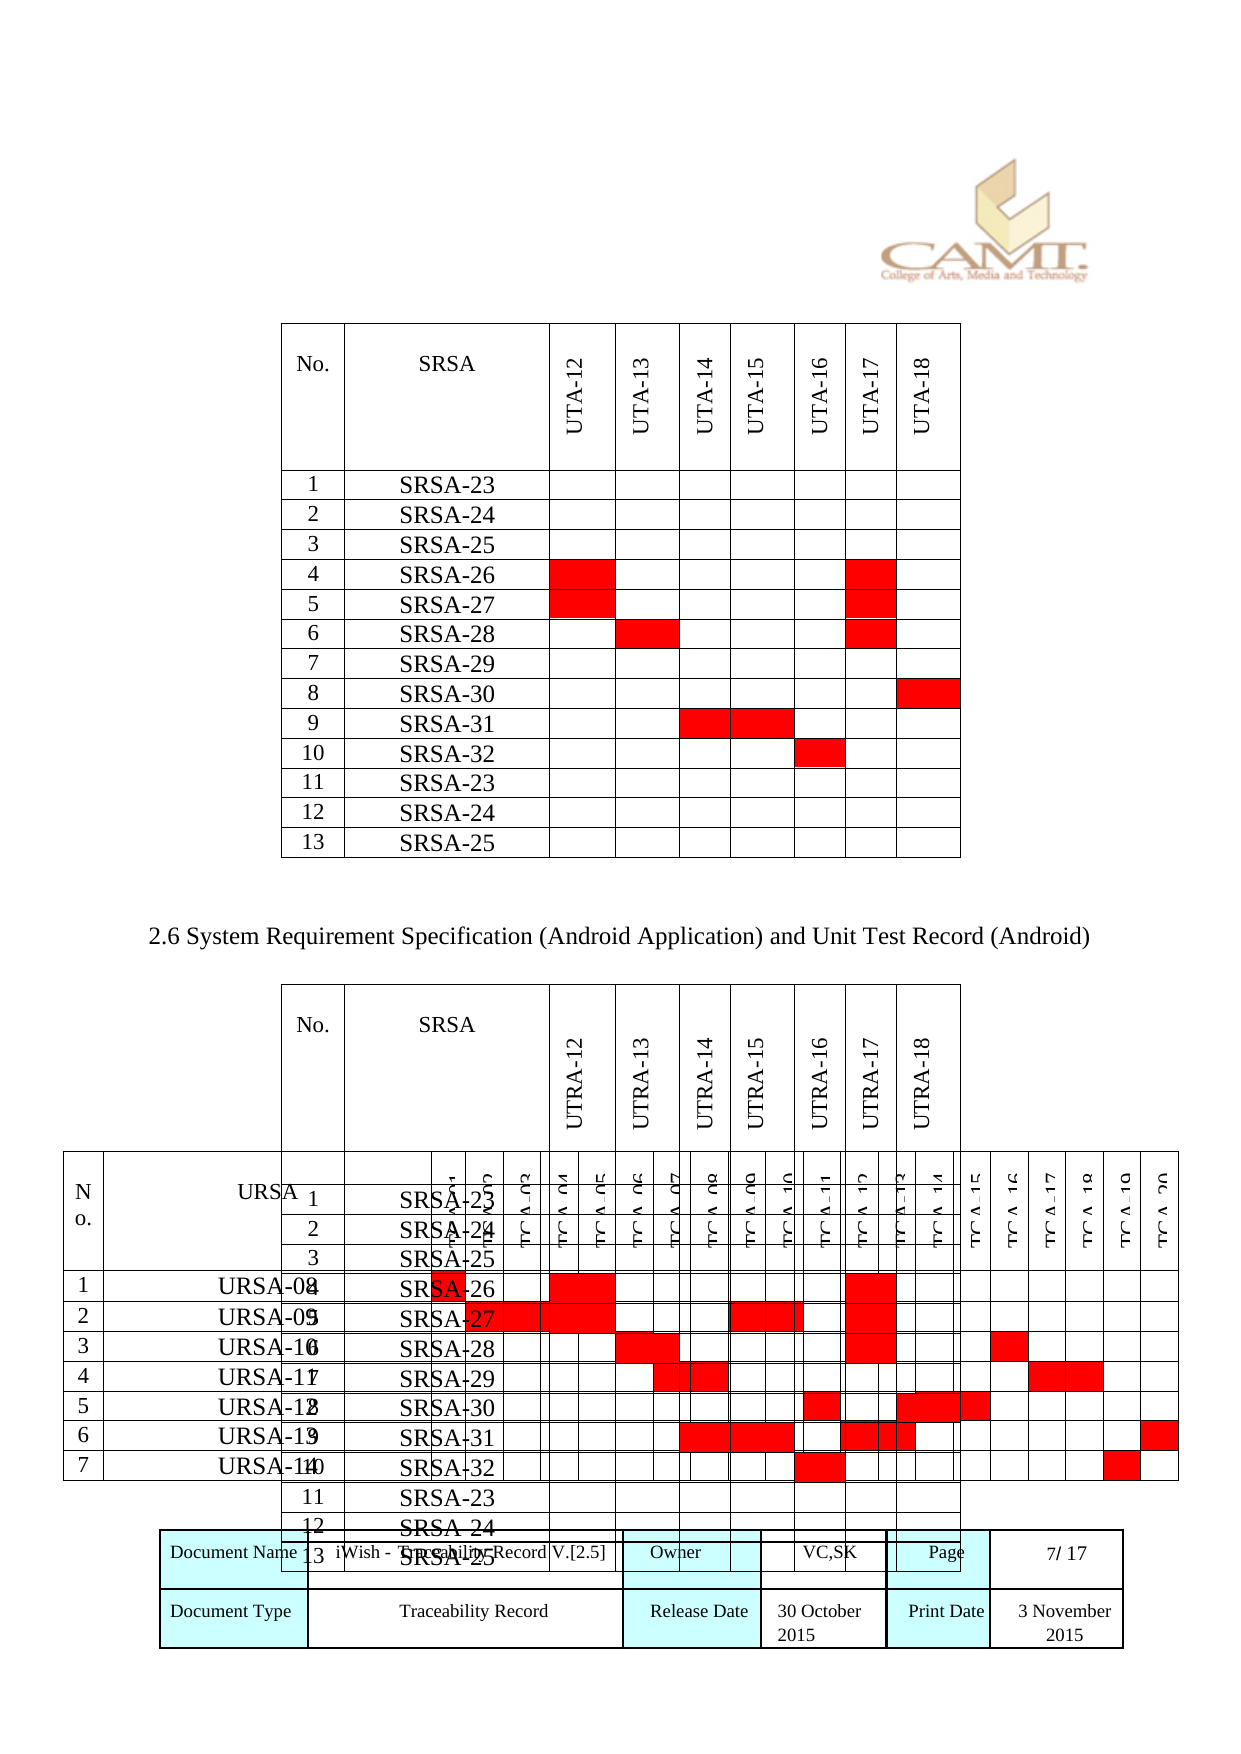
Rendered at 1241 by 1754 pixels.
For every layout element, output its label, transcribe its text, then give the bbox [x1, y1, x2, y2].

table_cell [1066, 1392, 1103, 1420]
table_header TCA-16 [991, 1152, 1028, 1270]
table_cell SRSA-27 [345, 590, 549, 618]
table_cell [961, 1271, 990, 1301]
table_cell [795, 1274, 845, 1303]
table_cell SRSA-30 [345, 1394, 549, 1422]
table_cell [680, 679, 730, 708]
table_cell [680, 500, 730, 529]
table_cell [897, 739, 960, 767]
table_cell [731, 649, 794, 678]
table_cell [795, 1423, 845, 1452]
table_cell [846, 649, 896, 678]
table_cell [1066, 1332, 1103, 1361]
table_cell 7 [282, 649, 344, 678]
table_cell URSA-14 [104, 1451, 281, 1480]
table_cell [616, 590, 679, 618]
table_cell [680, 530, 730, 559]
table_cell [731, 828, 794, 857]
table_cell [1141, 1271, 1178, 1301]
table_cell [680, 739, 730, 767]
table_cell [616, 560, 679, 589]
table_cell [550, 620, 615, 648]
table_cell [1104, 1271, 1140, 1301]
table_cell [731, 530, 794, 559]
table_cell [550, 1334, 615, 1363]
table_cell [846, 739, 896, 767]
table_cell [846, 1394, 896, 1422]
table_cell [680, 1453, 730, 1482]
table_header UTA-13 [616, 324, 679, 469]
table_cell [846, 500, 896, 529]
table_cell SRSA-29 [345, 1364, 549, 1392]
table_cell [550, 769, 615, 797]
table_header UTA-17 [846, 324, 896, 469]
table_cell [731, 1334, 794, 1363]
table_cell [846, 1274, 896, 1303]
table_cell [897, 769, 960, 797]
table_header TCA-15 [961, 1152, 990, 1270]
table_cell [680, 1364, 730, 1392]
table_cell [897, 530, 960, 559]
table_cell SRSA-23 [345, 1185, 549, 1214]
table_cell 6 [282, 1334, 344, 1363]
table_cell [795, 590, 845, 618]
table_header UTA-18 [897, 324, 960, 469]
table_cell [731, 1513, 794, 1541]
table_cell [846, 1245, 896, 1273]
table_cell [897, 1394, 960, 1422]
table_cell 8 [282, 1394, 344, 1422]
table_cell [846, 769, 896, 797]
table_cell 3 [282, 1245, 344, 1273]
table_cell [616, 1304, 679, 1333]
table_cell [846, 1423, 896, 1452]
table_cell [680, 620, 730, 648]
table_header UTRA-12 [550, 985, 615, 1184]
table_cell [550, 1453, 615, 1482]
table_cell SRSA-26 [345, 560, 549, 589]
table_cell [616, 1513, 679, 1541]
table_cell 4 [282, 560, 344, 589]
table_cell [897, 1364, 960, 1392]
table_cell [550, 1513, 615, 1541]
table_cell [731, 709, 794, 738]
table_cell [616, 828, 679, 857]
table_cell [550, 709, 615, 738]
table_cell [1066, 1362, 1103, 1391]
table_cell 7 [64, 1451, 103, 1480]
table_cell [961, 1421, 990, 1450]
table_cell SRSA-24 [345, 1513, 549, 1541]
table_cell [897, 471, 960, 499]
table_cell [550, 739, 615, 767]
table_cell [616, 1364, 679, 1392]
table_cell [795, 679, 845, 708]
table_cell [550, 1543, 615, 1571]
table_cell SRSA-26 [345, 1274, 549, 1303]
table_cell [846, 471, 896, 499]
table_cell [550, 530, 615, 559]
table_cell [616, 471, 679, 499]
table_cell [991, 1421, 1028, 1450]
table_cell 9 [282, 709, 344, 738]
table_cell [1029, 1421, 1065, 1450]
table_cell [846, 1513, 896, 1541]
table_cell [846, 1364, 896, 1392]
table_cell SRSA-28 [345, 1334, 549, 1363]
table_cell [731, 1364, 794, 1392]
table_cell [1141, 1362, 1178, 1391]
table_cell [795, 1334, 845, 1363]
table_cell [680, 1513, 730, 1541]
table_cell [795, 1304, 845, 1333]
table_cell 5 [282, 1304, 344, 1333]
table_cell [680, 828, 730, 857]
table_cell [795, 769, 845, 797]
table_cell [795, 739, 845, 767]
table_cell [1104, 1302, 1140, 1331]
table_cell [897, 1513, 960, 1541]
table_cell 9 [282, 1423, 344, 1452]
table_cell [961, 1302, 990, 1331]
table_cell [795, 560, 845, 589]
table_cell [731, 1185, 794, 1214]
table_cell [897, 560, 960, 589]
table_cell [616, 679, 679, 708]
table_cell [550, 798, 615, 827]
table_cell [991, 1392, 1028, 1420]
table_header UTA-15 [731, 324, 794, 469]
table_cell [616, 1483, 679, 1512]
table_cell [1104, 1392, 1140, 1420]
table_cell 3 [64, 1332, 103, 1361]
table_cell SRSA-23 [345, 471, 549, 499]
table_cell [795, 620, 845, 648]
table_cell [616, 1274, 679, 1303]
table_cell 11 [282, 769, 344, 797]
table_cell [846, 560, 896, 589]
table_header UTRA-15 [731, 985, 794, 1184]
table_cell [731, 1274, 794, 1303]
table_cell 3 [282, 530, 344, 559]
table_cell [961, 1362, 990, 1391]
table_cell [795, 709, 845, 738]
table_cell [795, 1483, 845, 1512]
table_cell SRSA-29 [345, 649, 549, 678]
table_cell [1066, 1302, 1103, 1331]
table_cell [846, 709, 896, 738]
table_cell 4 [64, 1362, 103, 1391]
table_cell [550, 1185, 615, 1214]
table_cell [616, 1334, 679, 1363]
table_cell [846, 530, 896, 559]
table_cell [550, 1483, 615, 1512]
table_cell [616, 1394, 679, 1422]
table_header SRSA [345, 985, 549, 1184]
table_cell [897, 1185, 960, 1214]
table_cell [550, 679, 615, 708]
table_cell [991, 1332, 1028, 1361]
table_cell [680, 769, 730, 797]
table_cell 13 [282, 828, 344, 857]
table_cell [795, 1364, 845, 1392]
table_cell [550, 1364, 615, 1392]
table_cell [616, 1215, 679, 1243]
table_cell [795, 649, 845, 678]
table_cell [680, 1334, 730, 1363]
table_header UTRA-17 [846, 985, 896, 1184]
table_cell [731, 739, 794, 767]
table_cell [1066, 1421, 1103, 1450]
table_header UTRA-16 [795, 985, 845, 1184]
table_cell SRSA-31 [345, 709, 549, 738]
table_cell [680, 590, 730, 618]
table_cell [731, 590, 794, 618]
table_cell 7 [282, 1364, 344, 1392]
table_cell [550, 649, 615, 678]
table_cell SRSA-27 [345, 1304, 549, 1333]
table_cell [897, 620, 960, 648]
table_cell [616, 739, 679, 767]
table_cell [897, 1453, 960, 1482]
table_cell SRSA-31 [345, 1423, 549, 1452]
table_cell [795, 1215, 845, 1243]
table_cell SRSA-23 [345, 1483, 549, 1512]
table_cell [795, 1543, 845, 1571]
table_cell [897, 798, 960, 827]
table_cell [846, 620, 896, 648]
table_cell [680, 560, 730, 589]
table_cell [846, 679, 896, 708]
table_header No. [282, 324, 344, 469]
table_cell [680, 1543, 730, 1571]
table_cell [731, 679, 794, 708]
table_cell [897, 679, 960, 708]
table_cell [1141, 1421, 1178, 1450]
table_cell [795, 828, 845, 857]
table_cell [731, 1394, 794, 1422]
table_cell [616, 649, 679, 678]
table_cell [1104, 1332, 1140, 1361]
table_cell [616, 1453, 679, 1482]
table_cell [846, 1215, 896, 1243]
table_cell [616, 1185, 679, 1214]
table_cell [616, 1245, 679, 1273]
table_cell [1029, 1451, 1065, 1480]
table_cell [795, 1453, 845, 1482]
table_cell [680, 1215, 730, 1243]
table_cell [550, 828, 615, 857]
table_cell URSA-12 [104, 1392, 281, 1420]
table_header TCA-20 [1141, 1152, 1178, 1270]
table_cell [897, 1334, 960, 1363]
table_cell [616, 798, 679, 827]
table_cell SRSA-25 [345, 530, 549, 559]
table_cell [846, 1334, 896, 1363]
table_cell [731, 1245, 794, 1273]
table_cell [1141, 1392, 1178, 1420]
table_cell [846, 1483, 896, 1512]
table_cell 10 [282, 739, 344, 767]
table_header URSA [104, 1152, 281, 1270]
table_cell [846, 1453, 896, 1482]
table_cell [550, 1215, 615, 1243]
table_cell [550, 471, 615, 499]
table_cell [731, 1215, 794, 1243]
table_cell SRSA-30 [345, 679, 549, 708]
table_cell [1029, 1392, 1065, 1420]
table_cell 6 [282, 620, 344, 648]
table_cell URSA-13 [104, 1421, 281, 1450]
table_cell [1141, 1302, 1178, 1331]
table_cell [795, 471, 845, 499]
table_cell [897, 1423, 960, 1452]
table_header UTRA-13 [616, 985, 679, 1184]
table_cell [1104, 1362, 1140, 1391]
table_cell [961, 1392, 990, 1420]
table_cell SRSA-28 [345, 620, 549, 648]
table_cell 10 [282, 1453, 344, 1482]
table_cell [731, 560, 794, 589]
table_cell [616, 769, 679, 797]
table_cell SRSA-23 [345, 769, 549, 797]
table_cell [1066, 1451, 1103, 1480]
table_cell [846, 1304, 896, 1333]
table_cell [961, 1332, 990, 1361]
text 2.6 System Requirement Specification (Android Application) and Unit Test Record (Android) [148, 921, 1093, 949]
table_cell URSA-08 [104, 1271, 281, 1301]
table_cell [680, 1423, 730, 1452]
table_cell [731, 1453, 794, 1482]
table_cell [795, 1245, 845, 1273]
table_cell [731, 1543, 794, 1571]
table_cell [731, 798, 794, 827]
table_cell 12 [282, 798, 344, 827]
table_header UTA-16 [795, 324, 845, 469]
table_cell [897, 828, 960, 857]
table_cell [961, 1451, 990, 1480]
table_cell [897, 1543, 960, 1571]
table_cell [897, 590, 960, 618]
table_cell [1029, 1302, 1065, 1331]
table_header UTA-12 [550, 324, 615, 469]
table_cell [616, 500, 679, 529]
table_cell [680, 1274, 730, 1303]
table_cell 5 [282, 590, 344, 618]
table_cell [991, 1362, 1028, 1391]
table_cell [897, 1304, 960, 1333]
table_cell 2 [64, 1302, 103, 1331]
table_cell [550, 560, 615, 589]
table_header No. [282, 985, 344, 1184]
table_cell [550, 590, 615, 618]
table_cell 13 [282, 1543, 344, 1571]
table_cell 11 [282, 1483, 344, 1512]
table_cell 8 [282, 679, 344, 708]
table_cell [550, 1394, 615, 1422]
table_cell [550, 1274, 615, 1303]
table_cell [680, 798, 730, 827]
table_cell [1104, 1451, 1140, 1480]
table_cell [846, 828, 896, 857]
table_cell [1029, 1362, 1065, 1391]
table_cell 2 [282, 1215, 344, 1243]
table_header UTRA-18 [897, 985, 960, 1184]
table_cell [731, 1304, 794, 1333]
table_cell [731, 1483, 794, 1512]
table_header UTRA-14 [680, 985, 730, 1184]
table_cell [731, 500, 794, 529]
table_cell [616, 620, 679, 648]
table_cell [616, 530, 679, 559]
table_cell [1141, 1332, 1178, 1361]
table_cell [550, 500, 615, 529]
table_cell URSA-10 [104, 1332, 281, 1361]
table_cell [616, 709, 679, 738]
table_cell [550, 1245, 615, 1273]
table_cell [616, 1423, 679, 1452]
table_cell [550, 1304, 615, 1333]
table_cell 1 [282, 1185, 344, 1214]
table_cell SRSA-24 [345, 798, 549, 827]
table_cell [897, 1215, 960, 1243]
table_cell 1 [64, 1271, 103, 1301]
table_cell [795, 1513, 845, 1541]
table_cell [680, 471, 730, 499]
table_cell URSA-11 [104, 1362, 281, 1391]
table_cell [1066, 1271, 1103, 1301]
table_cell [731, 769, 794, 797]
table_cell [680, 1185, 730, 1214]
table_cell [680, 709, 730, 738]
picture [869, 150, 1094, 285]
table_cell [550, 1423, 615, 1452]
table_cell [795, 500, 845, 529]
table_cell [616, 1543, 679, 1571]
table_cell SRSA-25 [345, 828, 549, 857]
table_cell [795, 530, 845, 559]
table_cell [846, 1185, 896, 1214]
table_cell [680, 1483, 730, 1512]
table_cell [731, 620, 794, 648]
table_cell URSA-09 [104, 1302, 281, 1331]
table_cell 2 [282, 500, 344, 529]
table_cell SRSA-32 [345, 1453, 549, 1482]
table_cell [1029, 1332, 1065, 1361]
table_cell [991, 1271, 1028, 1301]
table_cell [846, 590, 896, 618]
table_cell [731, 1423, 794, 1452]
table_cell 5 [64, 1392, 103, 1420]
table_cell [795, 798, 845, 827]
table_cell [991, 1451, 1028, 1480]
table_cell [1141, 1451, 1178, 1480]
table_cell SRSA-25 [345, 1245, 549, 1273]
table_header SRSA [345, 324, 549, 469]
table_cell 1 [282, 471, 344, 499]
table_cell SRSA-24 [345, 500, 549, 529]
table_cell [680, 1394, 730, 1422]
table_header No. [64, 1152, 103, 1270]
table_cell SRSA-25 [345, 1543, 549, 1571]
table_cell [731, 471, 794, 499]
table_cell SRSA-24 [345, 1215, 549, 1243]
table_cell [795, 1185, 845, 1214]
table_cell [846, 798, 896, 827]
table_header TCA-17 [1029, 1152, 1065, 1270]
table_cell [680, 1245, 730, 1273]
table_cell [680, 1304, 730, 1333]
table_header TCA-18 [1066, 1152, 1103, 1270]
table_cell SRSA-32 [345, 739, 549, 767]
table_cell [897, 649, 960, 678]
table_cell 12 [282, 1513, 344, 1541]
table_cell [897, 1274, 960, 1303]
table_cell 4 [282, 1274, 344, 1303]
table_cell [897, 709, 960, 738]
table_cell [1029, 1271, 1065, 1301]
table_cell [897, 1483, 960, 1512]
table_cell [680, 649, 730, 678]
table_cell [897, 1245, 960, 1273]
table_cell [846, 1543, 896, 1571]
table_header UTA-14 [680, 324, 730, 469]
table_cell [897, 500, 960, 529]
table_cell 6 [64, 1421, 103, 1450]
table_cell [1104, 1421, 1140, 1450]
table_header TCA-19 [1104, 1152, 1140, 1270]
table_cell [991, 1302, 1028, 1331]
table_cell [795, 1394, 845, 1422]
